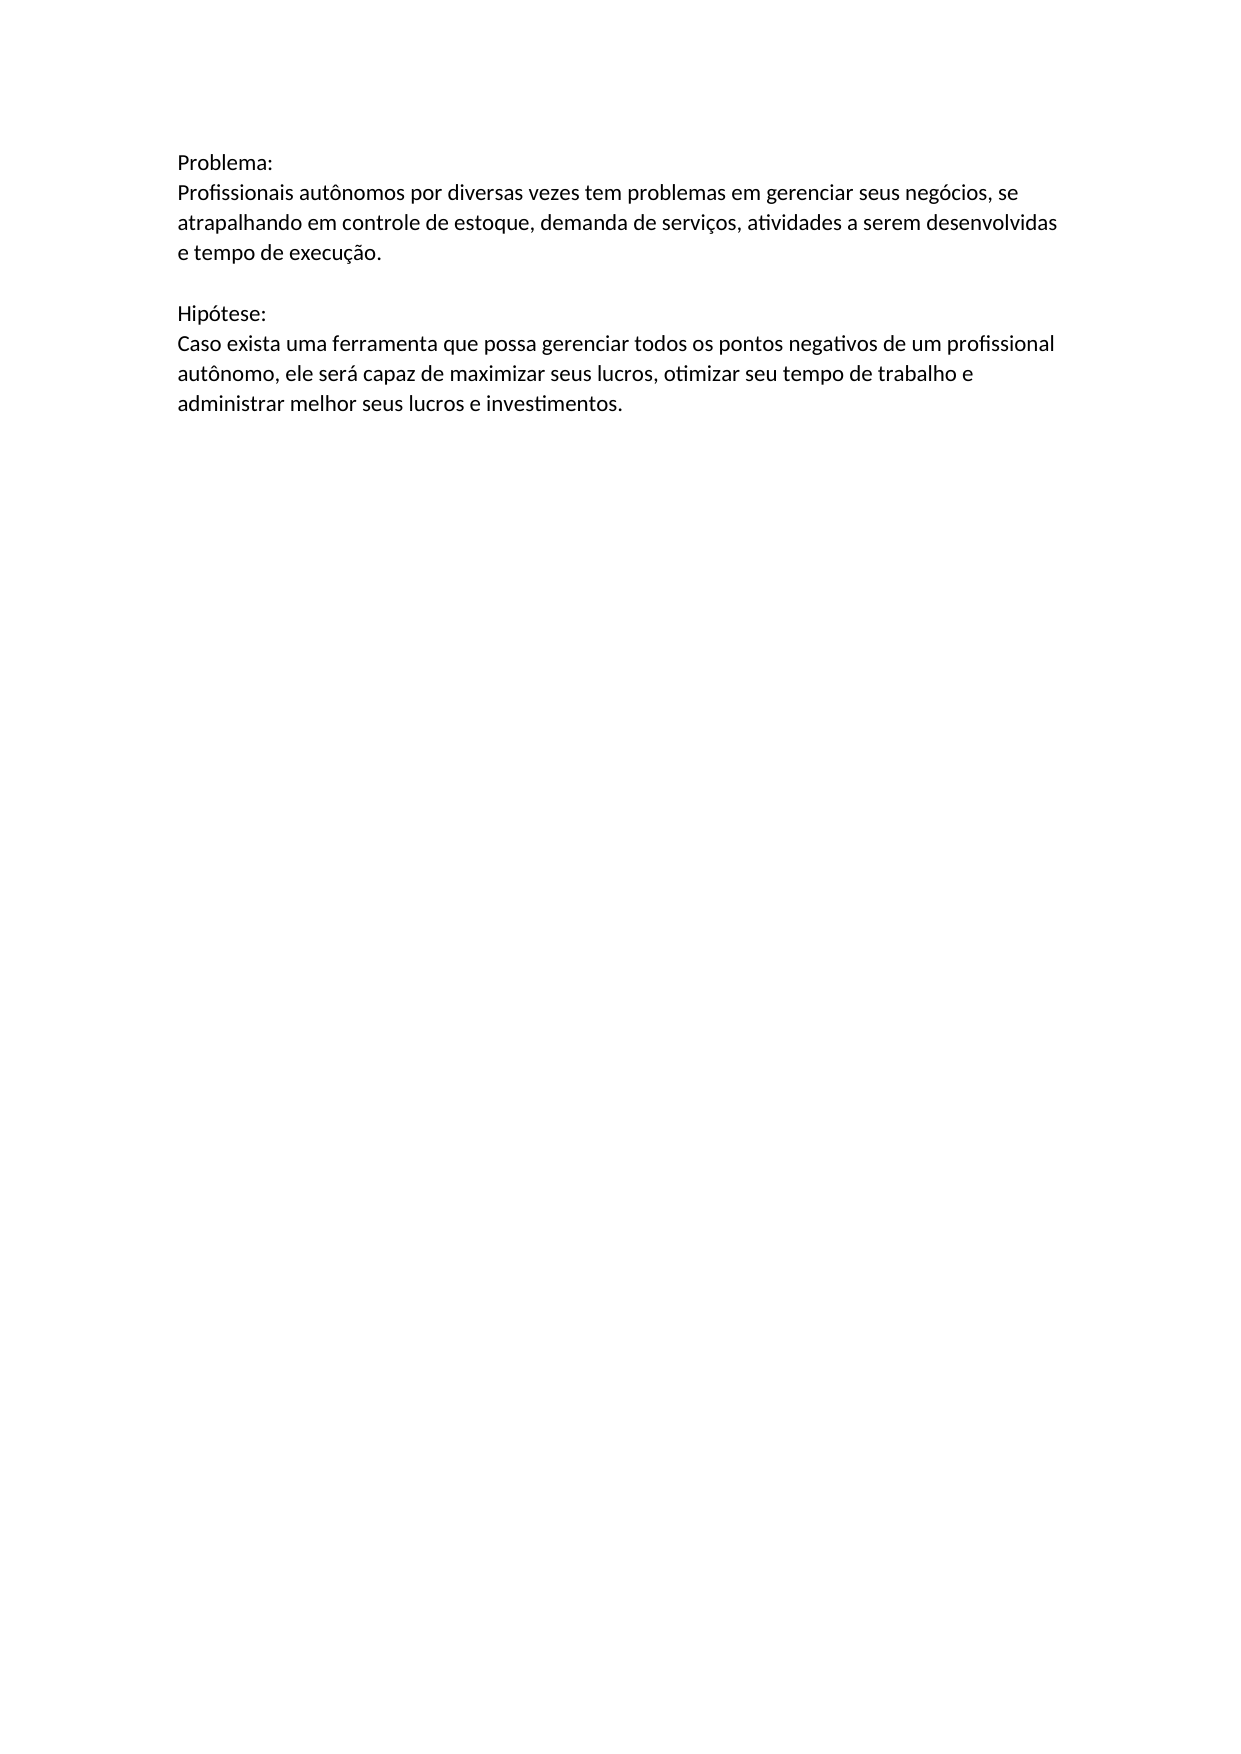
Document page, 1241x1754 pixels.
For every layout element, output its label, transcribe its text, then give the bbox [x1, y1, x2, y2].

text Problema: Profissionais autônomos por diversas vezes tem problemas em gerenciar seus negócios, se atrapalhando em controle de estoque, demanda de serviços, atividades a serem desenvolvidas e tempo de execução. Hipótese: Caso exista uma ferramenta que possa gerenciar todos os pontos negativos de um profissional autônomo, ele será capaz de maximizar seus lucros, otimizar seu tempo de trabalho e administrar melhor seus lucros e investimentos. [177, 148, 1063, 417]
